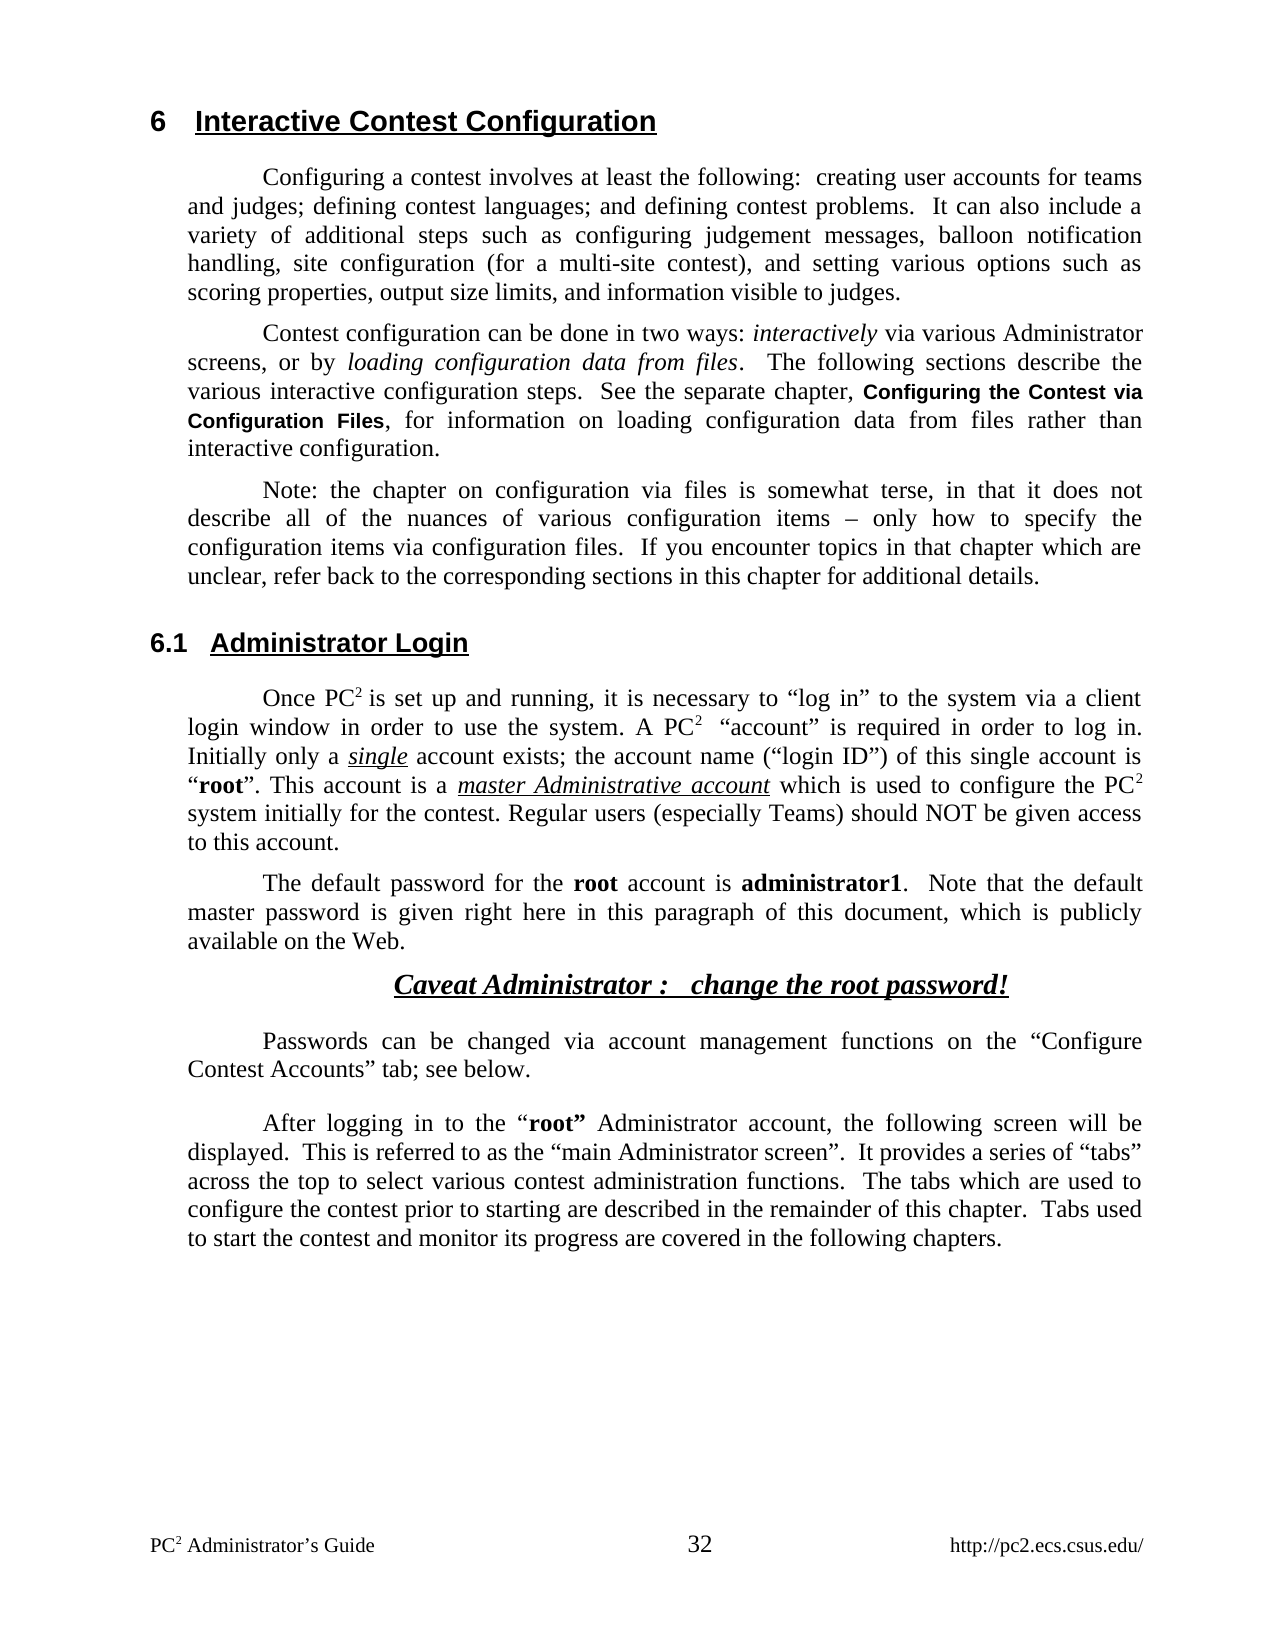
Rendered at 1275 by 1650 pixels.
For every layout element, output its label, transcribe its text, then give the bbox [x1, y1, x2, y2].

text Once PC2 is set up and running, it is necessary to “log in” to the system via a client login window in order to use the system. A PC2 “account” is required in order to log in. Initially only a single account exists; the account name (“login ID”) of this single account is “root”. This account is a master Administrative account which is used to configure the PC2 system initially for the contest. Regular users (especially Teams) should NOT be given access to this account. [187, 683, 1143, 856]
text After logging in to the “root” Administrator account, the following screen will be displayed. This is referred to as the “main Administrator screen”. It provides a series of “tabs” across the top to select various contest administration functions. The tabs which are used to configure the contest prior to starting are described in the remainder of this chapter. Tabs used to start the contest and monitor its progress are covered in the following chapters. [187, 1108, 1143, 1252]
subtitle Interactive Contest Configuration [150, 104, 1143, 137]
text Note: the chapter on configuration via files is somewhat terse, in that it does not describe all of the nuances of various configuration items – only how to specify the configuration items via configuration files. If you encounter topics in that chapter which are unclear, refer back to the corresponding sections in this chapter for additional details. [187, 475, 1143, 590]
text Caveat Administrator : change the root password! [187, 967, 1143, 1001]
text Contest configuration can be done in two ways: interactively via various Administrator screens, or by loading configuration data from files. The following sections describe the various interactive configuration steps. See the separate chapter, Configuring the Contest via Configuration Files, for information on loading configuration data from files rather than interactive configuration. [187, 318, 1143, 462]
subtitle Administrator Login [150, 627, 1143, 658]
text Passwords can be changed via account management functions on the “Configure Contest Accounts” tab; see below. [187, 1026, 1143, 1083]
text Configuring a contest involves at least the following: creating user accounts for teams and judges; defining contest languages; and defining contest problems. It can also include a variety of additional steps such as configuring judgement messages, balloon notification handling, site configuration (for a multi-site contest), and setting various options such as scoring properties, output size limits, and information visible to judges. [187, 162, 1143, 306]
text The default password for the root account is administrator1. Note that the default master password is given right here in this paragraph of this document, which is publicly available on the Web. [187, 868, 1143, 955]
